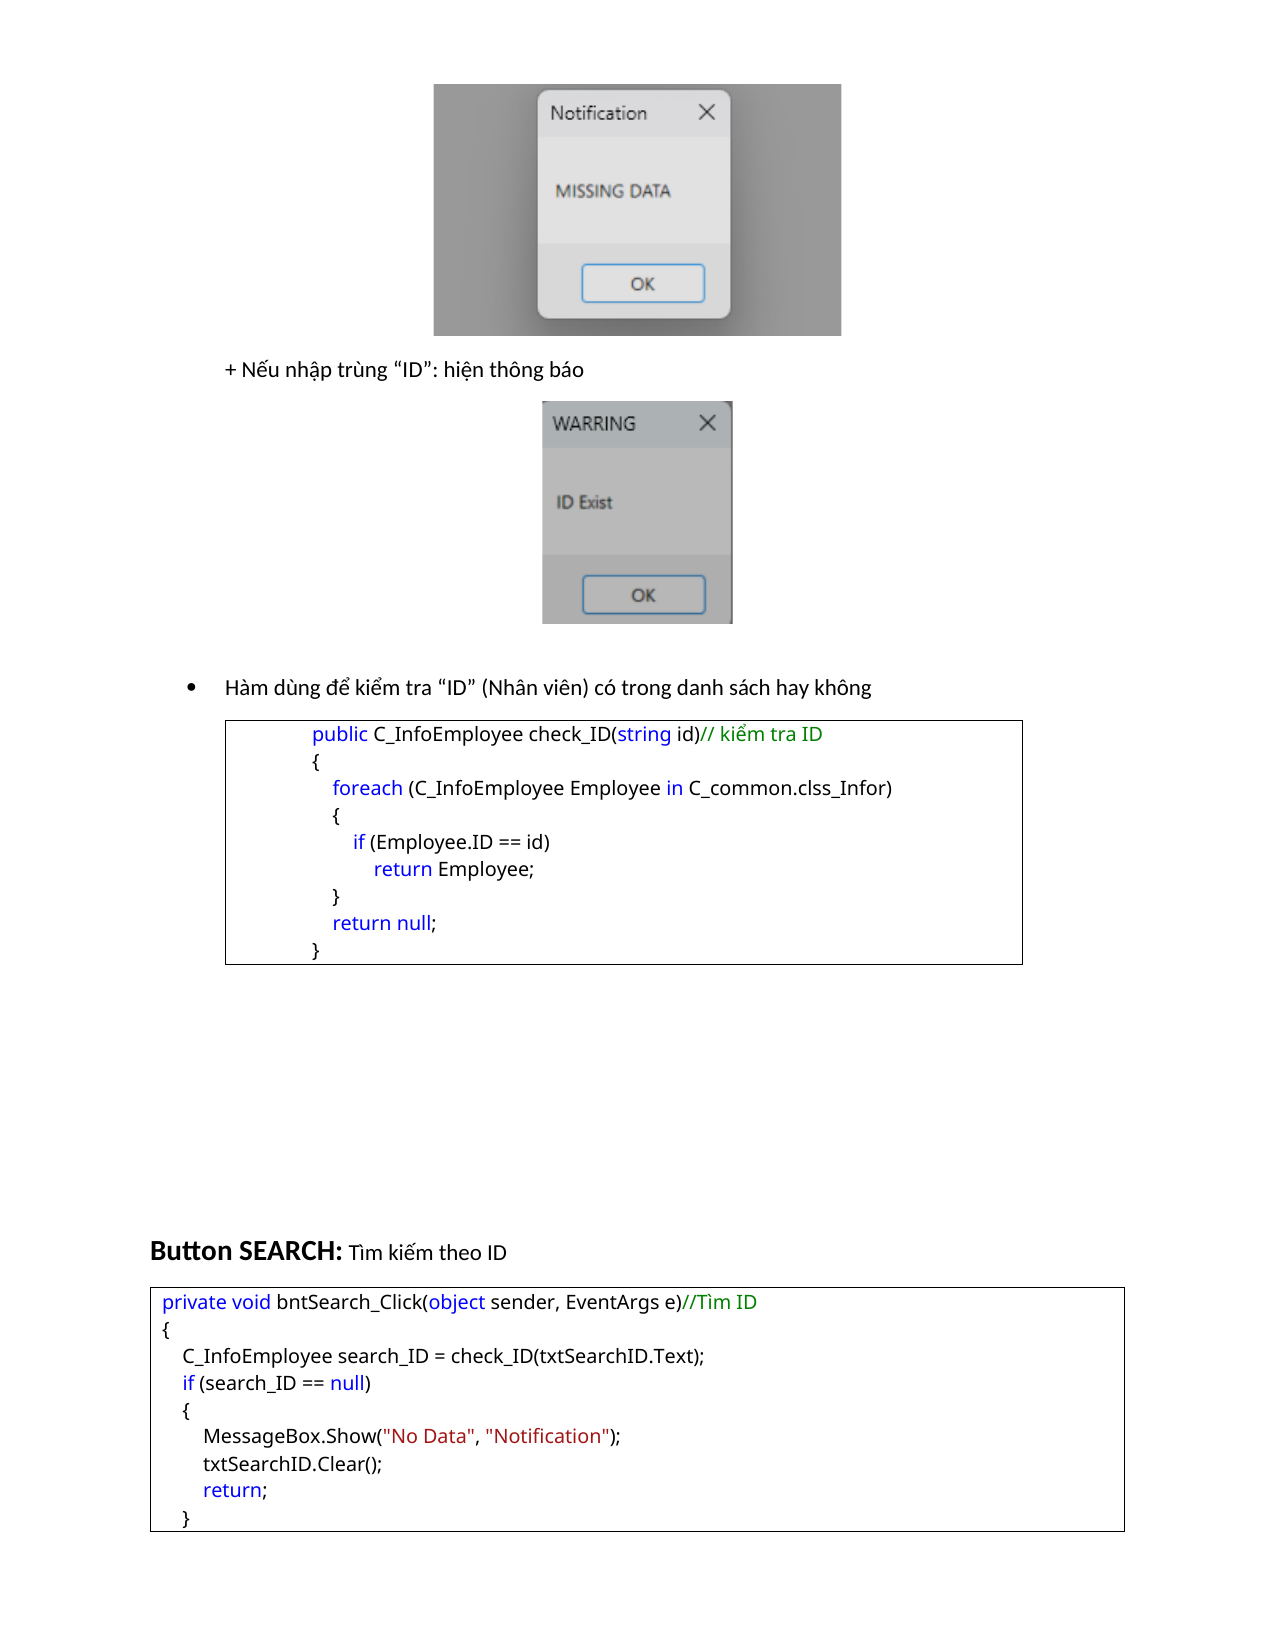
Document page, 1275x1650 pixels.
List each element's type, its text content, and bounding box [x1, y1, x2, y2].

list Hàm dùng để kiểm tra “ID” (Nhân viên) có trong danh sách hay không [187, 673, 1125, 701]
text Button SEARCH: Tìm kiếm theo ID [150, 1232, 1125, 1267]
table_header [151, 1288, 1124, 1531]
picture [433, 84, 842, 336]
table_header public C_InfoEmployee check_ID(string id)// kiểm tra ID { foreach (C_InfoEmployee Employee in C_common.clss_Infor) { if (Employee.ID == id) return Employee; } return null; } [226, 721, 1022, 963]
picture [542, 401, 733, 624]
text + Nếu nhập trùng “ID”: hiện thông báo [150, 355, 1125, 383]
